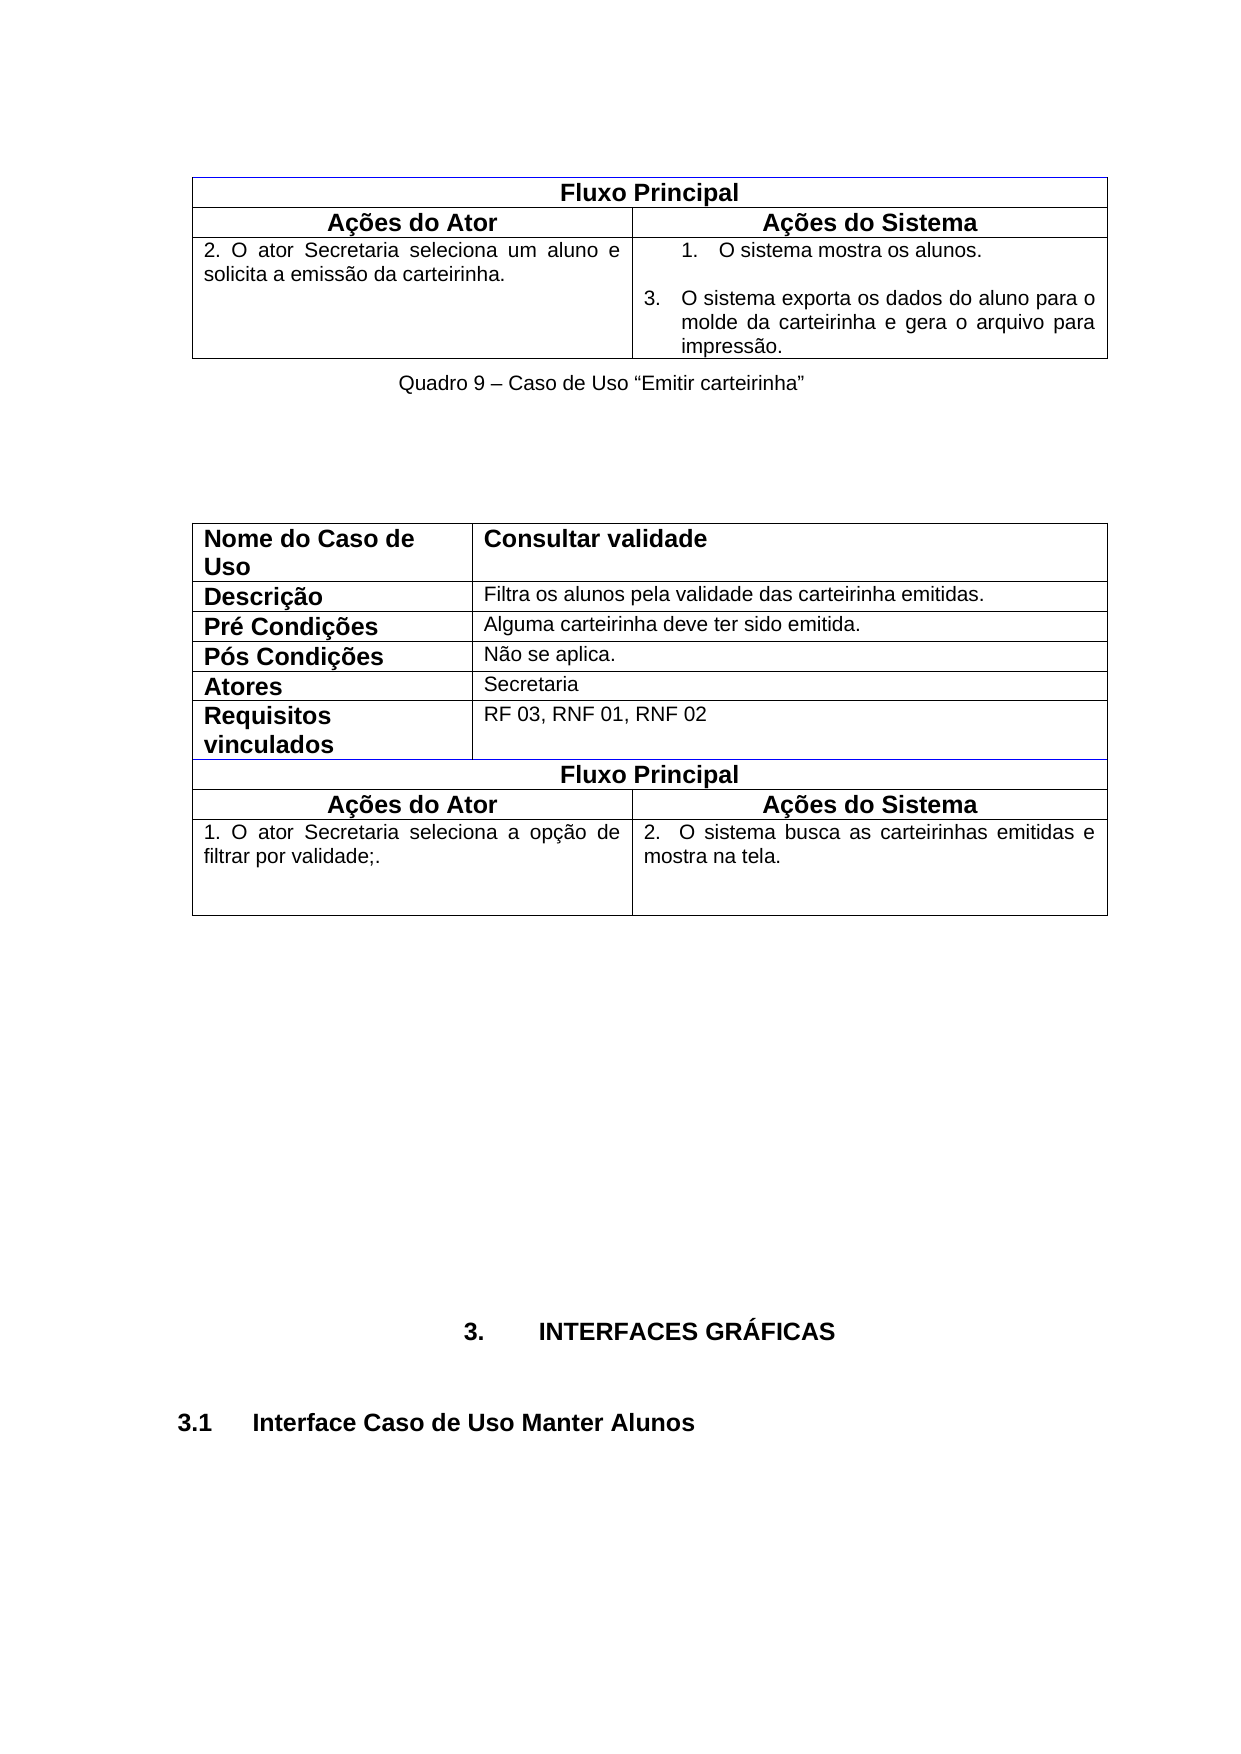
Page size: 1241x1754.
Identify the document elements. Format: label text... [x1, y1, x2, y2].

table_cell Descrição [193, 582, 472, 611]
table_cell Pré Condições [193, 612, 472, 641]
table_cell Ações do Sistema [633, 208, 1107, 237]
table_cell Filtra os alunos pela validade das carteirinha emitidas. [473, 582, 1107, 611]
table_cell Ações do Ator [193, 790, 632, 818]
table_cell 2. O ator Secretaria seleciona um aluno e solicita a emissão da carteirinha. [193, 238, 632, 358]
table_cell Secretaria [473, 672, 1107, 700]
table_cell Ações do Sistema [633, 790, 1107, 818]
table_cell 2. O sistema busca as carteirinhas emitidas e mostra na tela. [633, 820, 1107, 915]
table_cell 1. O ator Secretaria seleciona a opção de filtrar por validade;. [193, 820, 632, 915]
table_cell Alguma carteirinha deve ter sido emitida. [473, 612, 1107, 641]
subtitle Interface Caso de Uso Manter Alunos [177, 1408, 1122, 1436]
table_cell Requisitos vinculados [193, 701, 472, 759]
table_cell Atores [193, 672, 472, 700]
table_header Nome do Caso de Uso [193, 524, 472, 581]
table_header Consultar validade [473, 524, 1107, 581]
text Quadro 9 – Caso de Uso “Emitir carteirinha” [325, 371, 1122, 395]
table_cell Pós Condições [193, 642, 472, 671]
table_cell RF 03, RNF 01, RNF 02 [473, 701, 1107, 759]
table_cell Ações do Ator [193, 208, 632, 237]
table_cell Fluxo Principal [193, 178, 1107, 207]
table_cell O sistema mostra os alunos. O sistema exporta os dados do aluno para o molde da carteirinha e gera o arquivo para impressão. [633, 238, 1107, 358]
subtitle INTERFACES GRÁFICAS [177, 1317, 1122, 1346]
table_cell Não se aplica. [473, 642, 1107, 671]
table_cell Fluxo Principal [193, 760, 1107, 789]
